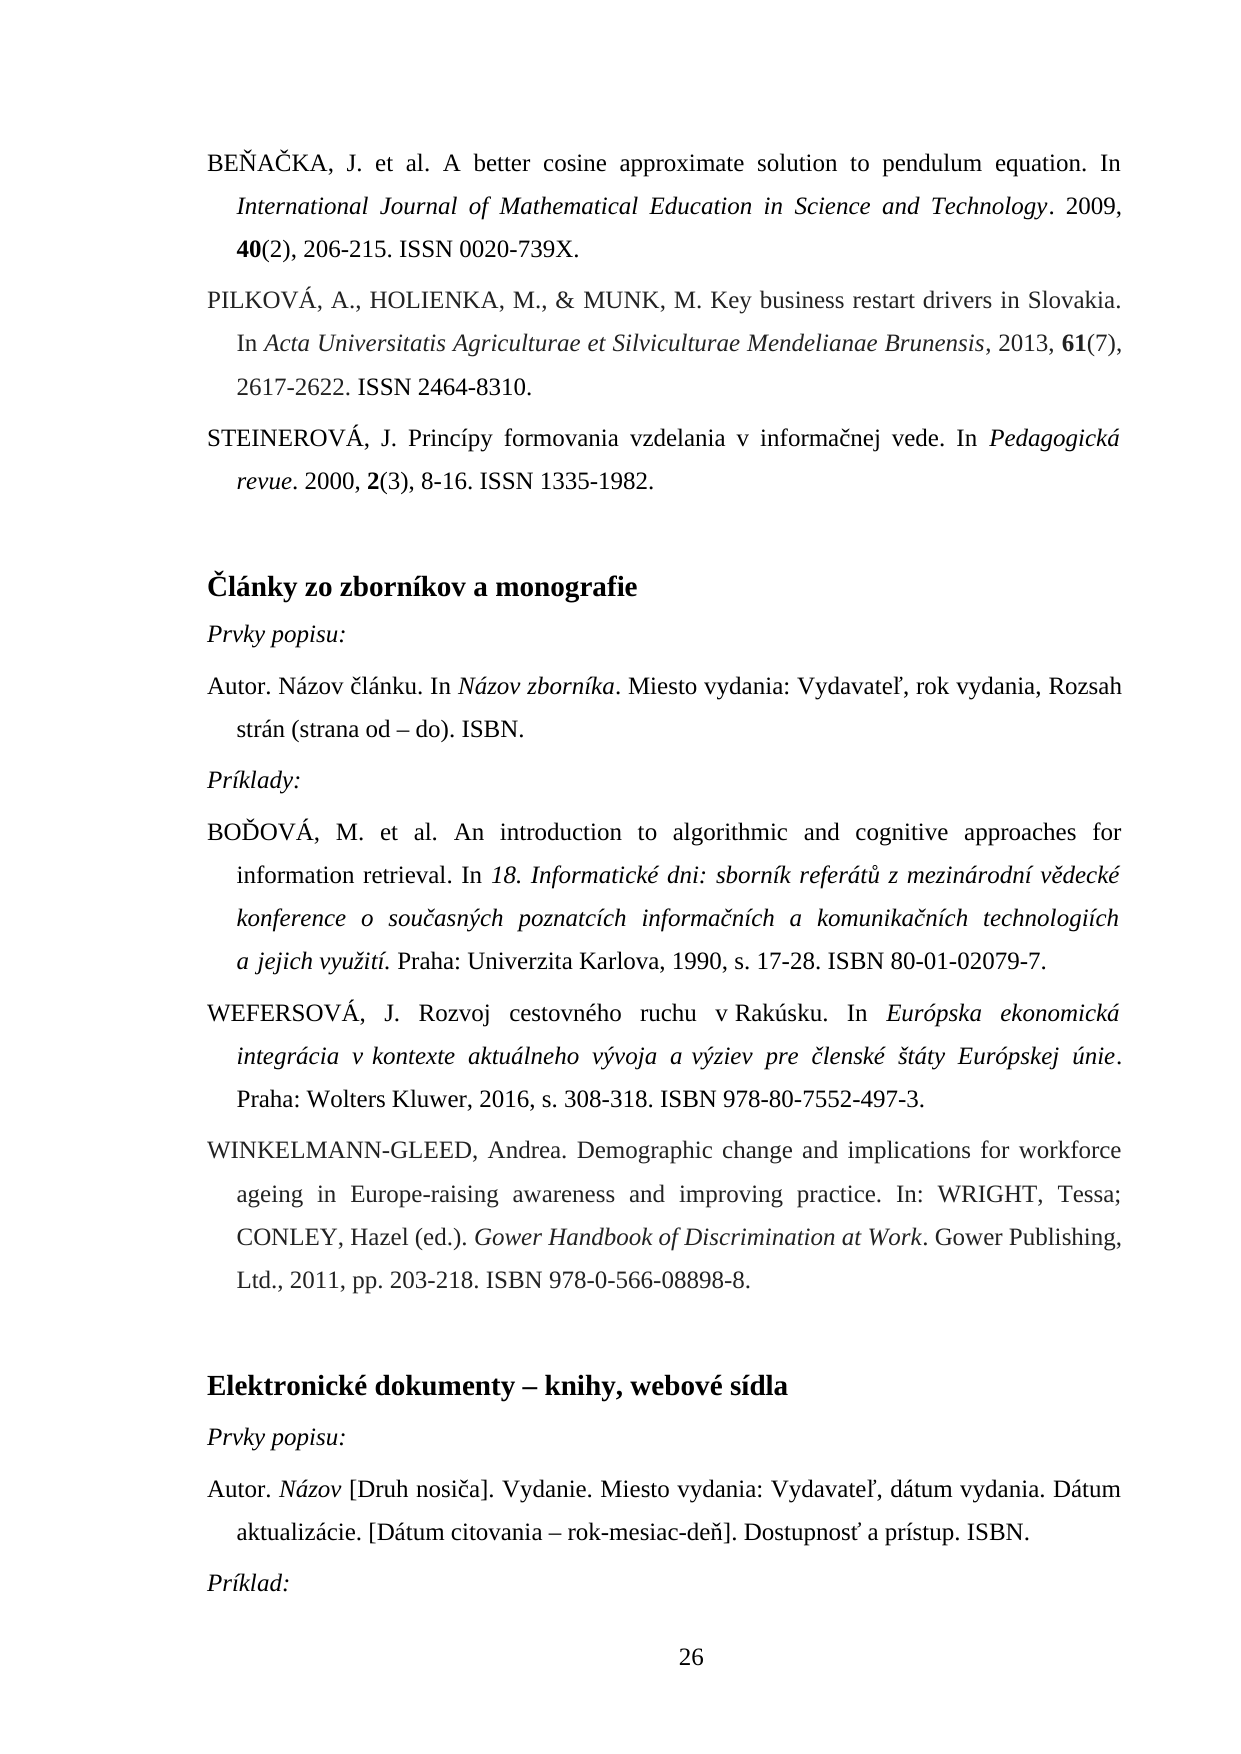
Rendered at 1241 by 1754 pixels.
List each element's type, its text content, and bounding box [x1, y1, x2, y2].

text WEFERSOVÁ, J. Rozvoj cestovného ruchu v Rakúsku. In Európska ekonomická integrácia v kontexte aktuálneho vývoja a výziev pre členské štáty Európskej únie. Praha: Wolters Kluwer, 2016, s. 308-318. ISBN 978-80-7552-497-3. [207, 998, 1122, 1113]
text WINKELMANN-GLEED, Andrea. Demographic change and implications for workforce ageing in Europe-raising awareness and improving practice. In: WRIGHT, Tessa; CONLEY, Hazel (ed.). Gower Handbook of Discrimination at Work. Gower Publishing, Ltd., 2011, pp. 203-218. ISBN 978-0-566-08898-8. [207, 1136, 1122, 1294]
text Pilková, A., Holienka, M., & Munk, M. Key business restart drivers in Slovakia. In Acta Universitatis Agriculturae et Silviculturae Mendelianae Brunensis, 2013, 61(7), 2617-2622. ISSN 2464-8310. [207, 285, 1122, 400]
text BOĎOVÁ, M. et al. An introduction to algorithmic and cognitive approaches for information retrieval. In 18. Informatické dni: sborník referátů z mezinárodní vědecké konference o současných poznatcích informačních a komunikačních technologiích a jejich využití. Praha: Univerzita Karlova, 1990, s. 17-28. ISBN 80-01-02079-7. [207, 817, 1122, 975]
text Články zo zborníkov a monografie [207, 569, 1122, 603]
text Autor. Názov [Druh nosiča]. Vydanie. Miesto vydania: Vydavateľ, dátum vydania. Dátum aktualizácie. [Dátum citovania – rok-mesiac-deň]. Dostupnosť a prístup. ISBN. [207, 1474, 1122, 1546]
text Autor. Názov článku. In Názov zborníka. Miesto vydania: Vydavateľ, rok vydania, Rozsah strán (strana od – do). ISBN. [207, 671, 1122, 743]
text Príklad: [207, 1568, 1122, 1597]
text Prvky popisu: [207, 1422, 1122, 1451]
text Prvky popisu: [207, 619, 1122, 648]
text Príklady: [207, 766, 1122, 794]
text STEINEROVÁ, J. Princípy formovania vzdelania v informačnej vede. In Pedagogická revue. 2000, 2(3), 8-16. ISSN 1335-1982. [207, 423, 1122, 495]
text BEŇAČKA, J. et al. A better cosine approximate solution to pendulum equation. In International Journal of Mathematical Education in Science and Technology. 2009, 40(2), 206-215. ISSN 0020-739X. [207, 148, 1122, 263]
text Elektronické dokumenty – knihy, webové sídla [207, 1368, 1122, 1401]
